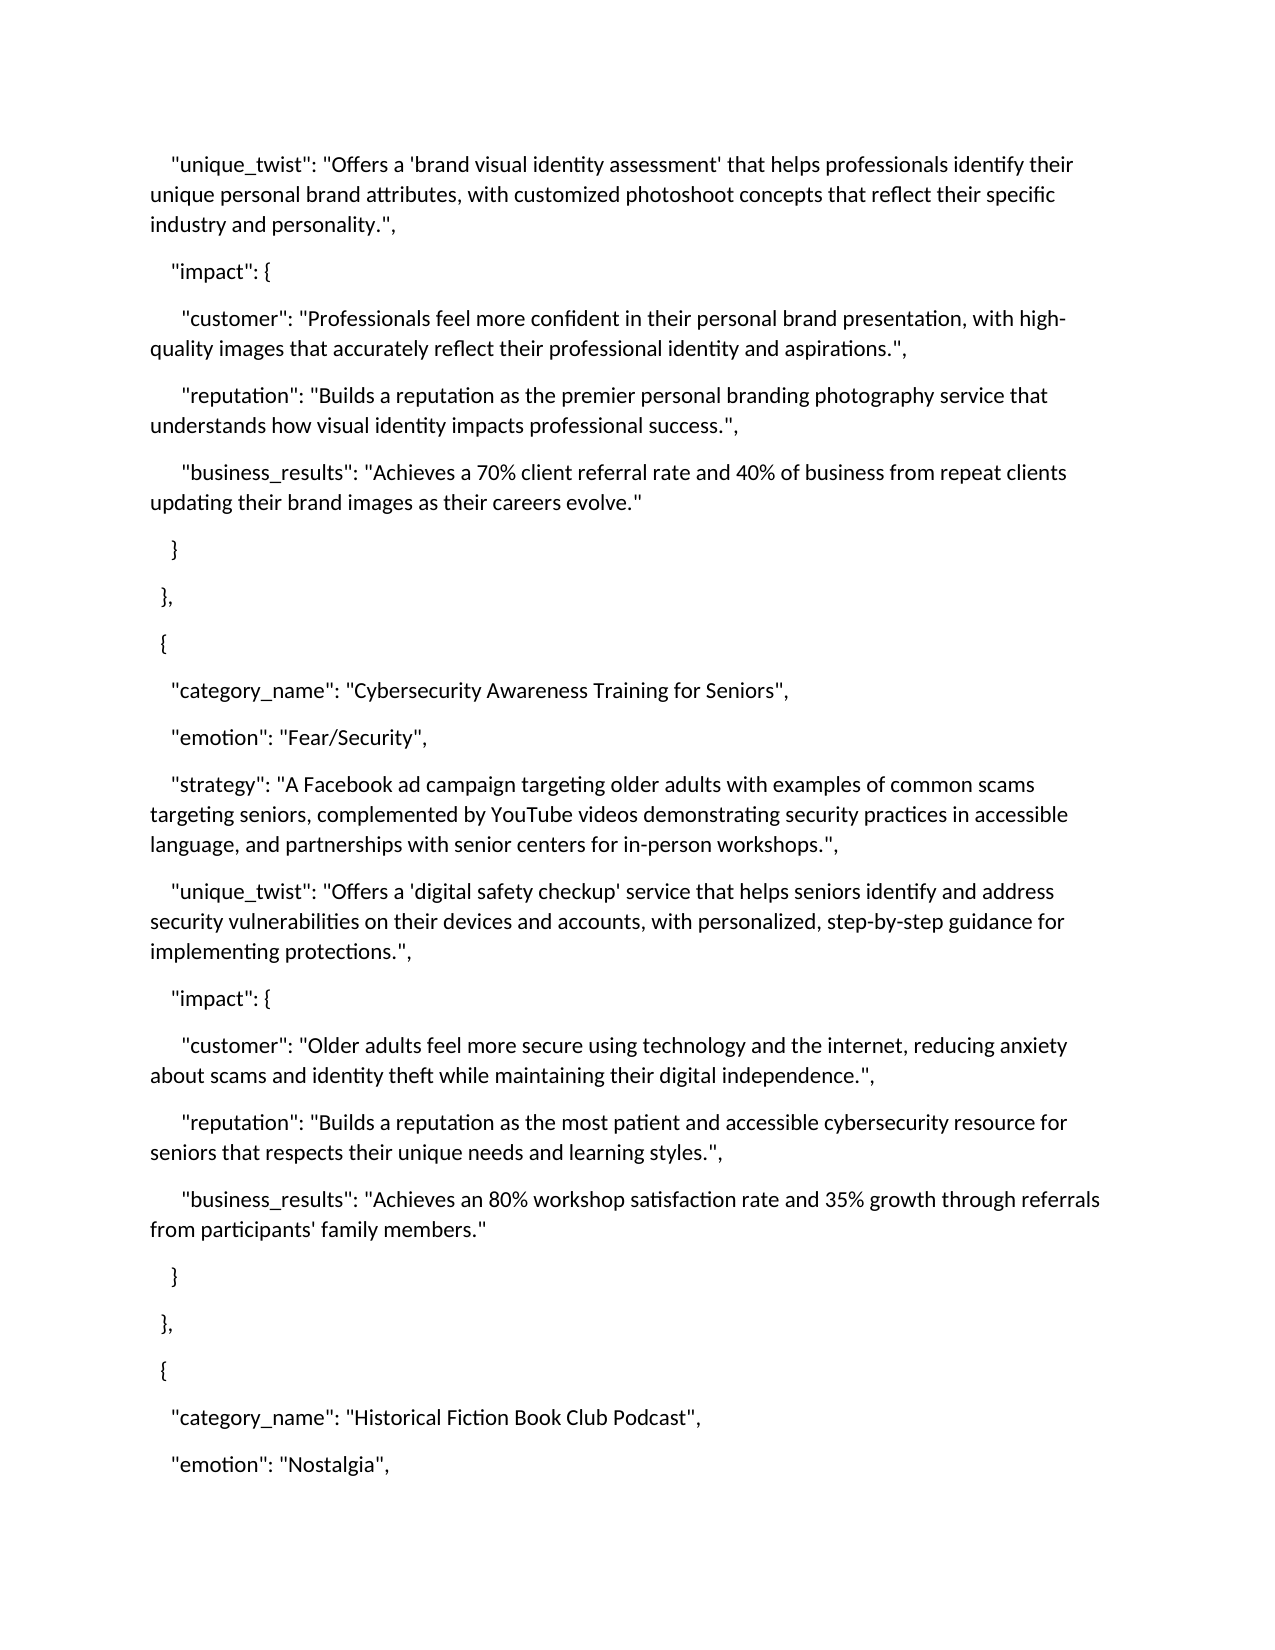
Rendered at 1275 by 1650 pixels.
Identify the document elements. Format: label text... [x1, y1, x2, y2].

text "emotion": "Fear/Security", [150, 723, 1125, 751]
text "category_name": "Historical Fiction Book Club Podcast", [150, 1403, 1125, 1431]
text { [150, 1356, 1125, 1384]
text "business_results": "Achieves an 80% workshop satisfaction rate and 35% growth through referrals from participants' family members." [150, 1185, 1125, 1244]
text "customer": "Older adults feel more secure using technology and the internet, reducing anxiety about scams and identity theft while maintaining their digital independence.", [150, 1031, 1125, 1089]
text "unique_twist": "Offers a 'brand visual identity assessment' that helps professionals identify their unique personal brand attributes, with customized photoshoot concepts that reflect their specific industry and personality.", [150, 150, 1125, 238]
text "impact": { [150, 984, 1125, 1012]
text }, [150, 1309, 1125, 1337]
text "business_results": "Achieves a 70% client referral rate and 40% of business from repeat clients updating their brand images as their careers evolve." [150, 458, 1125, 517]
text "customer": "Professionals feel more confident in their personal brand presentation, with high-quality images that accurately reflect their professional identity and aspirations.", [150, 304, 1125, 362]
text }, [150, 582, 1125, 610]
text } [150, 1262, 1125, 1291]
text "impact": { [150, 257, 1125, 285]
text } [150, 535, 1125, 563]
text "reputation": "Builds a reputation as the premier personal branding photography service that understands how visual identity impacts professional success.", [150, 381, 1125, 439]
text "category_name": "Cybersecurity Awareness Training for Seniors", [150, 676, 1125, 704]
text { [150, 629, 1125, 657]
text "reputation": "Builds a reputation as the most patient and accessible cybersecurity resource for seniors that respects their unique needs and learning styles.", [150, 1108, 1125, 1167]
text "strategy": "A Facebook ad campaign targeting older adults with examples of common scams targeting seniors, complemented by YouTube videos demonstrating security practices in accessible language, and partnerships with senior centers for in-person workshops.", [150, 770, 1125, 858]
text "emotion": "Nostalgia", [150, 1450, 1125, 1478]
text "unique_twist": "Offers a 'digital safety checkup' service that helps seniors identify and address security vulnerabilities on their devices and accounts, with personalized, step-by-step guidance for implementing protections.", [150, 877, 1125, 966]
